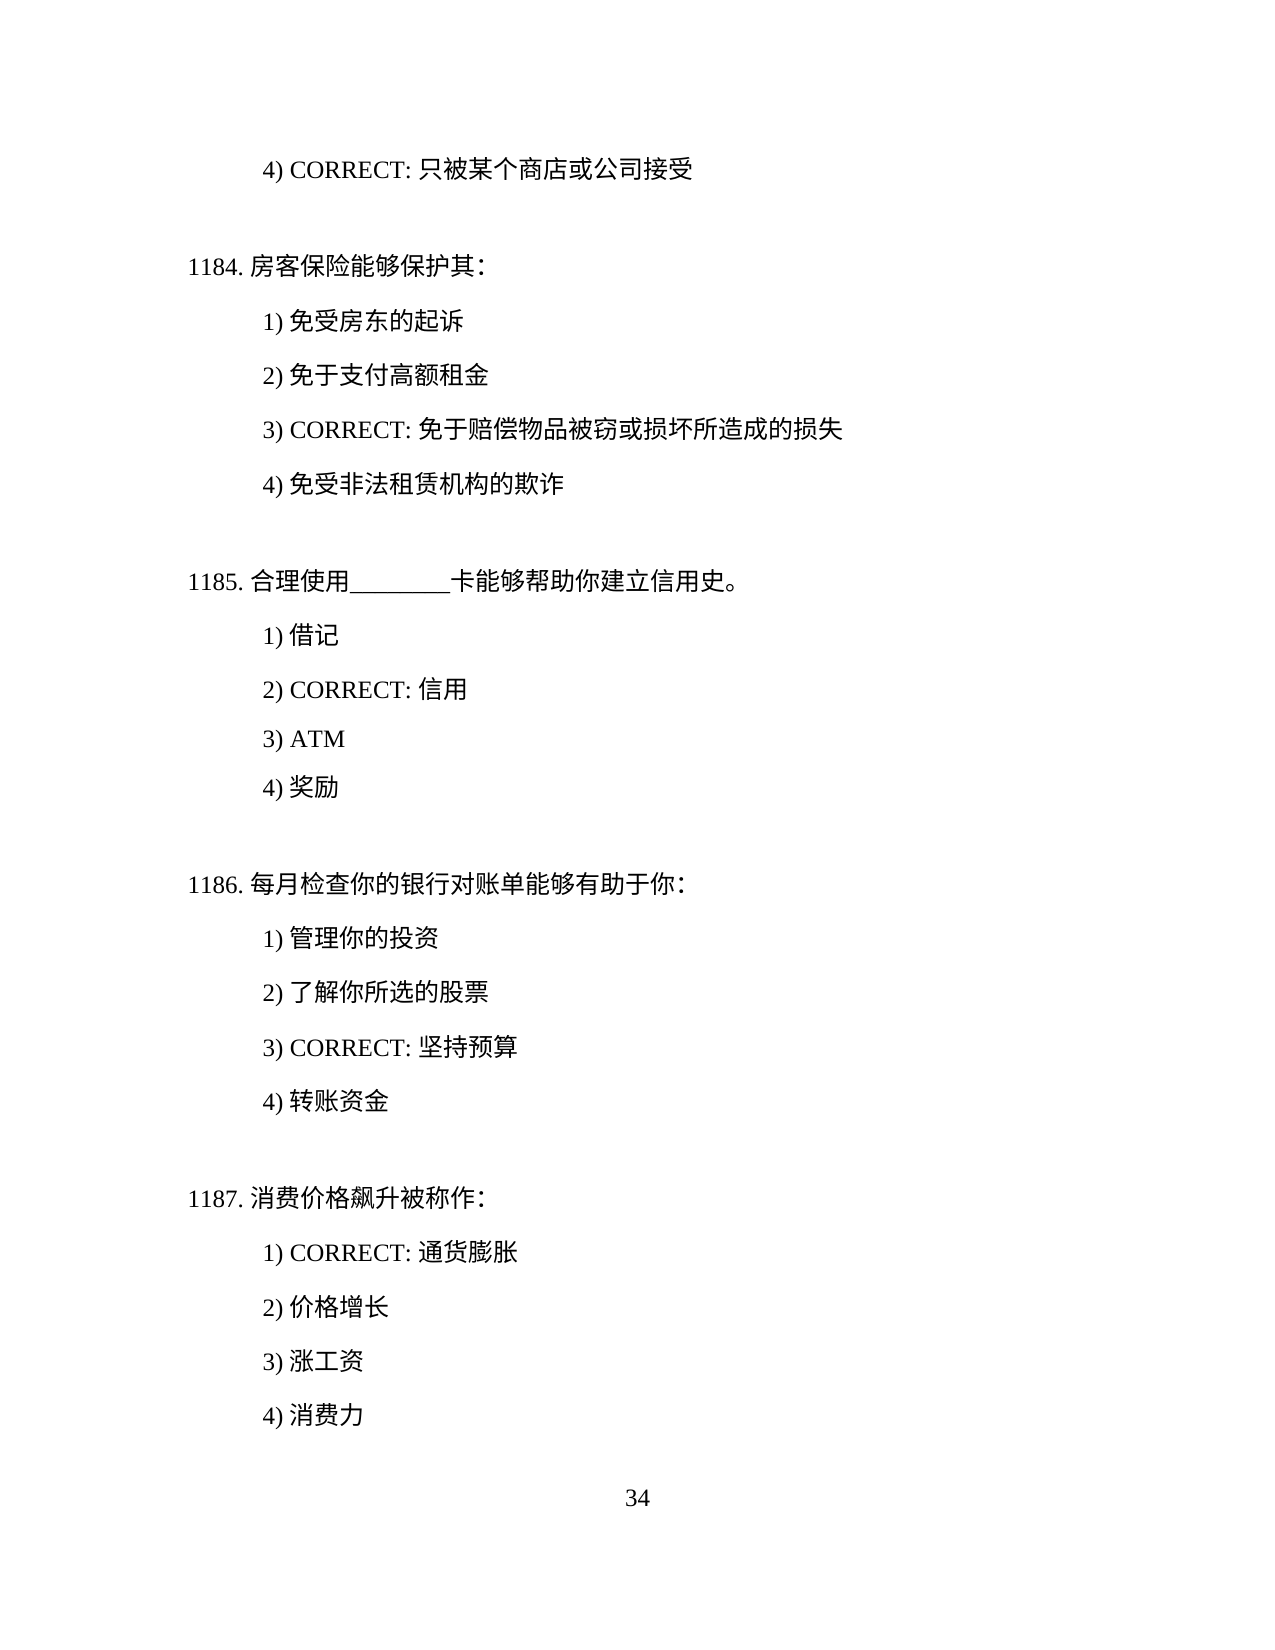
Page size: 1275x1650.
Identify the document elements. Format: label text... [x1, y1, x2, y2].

text 2) CORRECT: 信用 [187, 670, 1087, 706]
text 4) 转账资金 [187, 1082, 1087, 1118]
text 1186. 每月检查你的银行对账单能够有助于你： [187, 864, 1087, 900]
text 2) 价格增长 [187, 1287, 1087, 1323]
text 1) 免受房东的起诉 [187, 301, 1087, 337]
text 1184. 房客保险能够保护其： [187, 247, 1087, 283]
text 1) CORRECT: 通货膨胀 [187, 1233, 1087, 1269]
text 1) 管理你的投资 [187, 918, 1087, 955]
text 4) 奖励 [187, 767, 1087, 803]
text 1187. 消费价格飙升被称作： [187, 1178, 1087, 1214]
text 3) ATM [187, 724, 1087, 753]
text 3) 涨工资 [187, 1341, 1087, 1378]
text 2) 免于支付高额租金 [187, 356, 1087, 392]
text 1185. 合理使用________卡能够帮助你建立信用史。 [187, 561, 1087, 597]
text 2) 了解你所选的股票 [187, 973, 1087, 1009]
text 4) 消费力 [187, 1396, 1087, 1432]
text 4) CORRECT: 只被某个商店或公司接受 [187, 150, 1087, 186]
text 4) 免受非法租赁机构的欺诈 [187, 464, 1087, 501]
text 1) 借记 [187, 615, 1087, 652]
text 3) CORRECT: 免于赔偿物品被窃或损坏所造成的损失 [187, 410, 1087, 446]
text 3) CORRECT: 坚持预算 [187, 1027, 1087, 1063]
